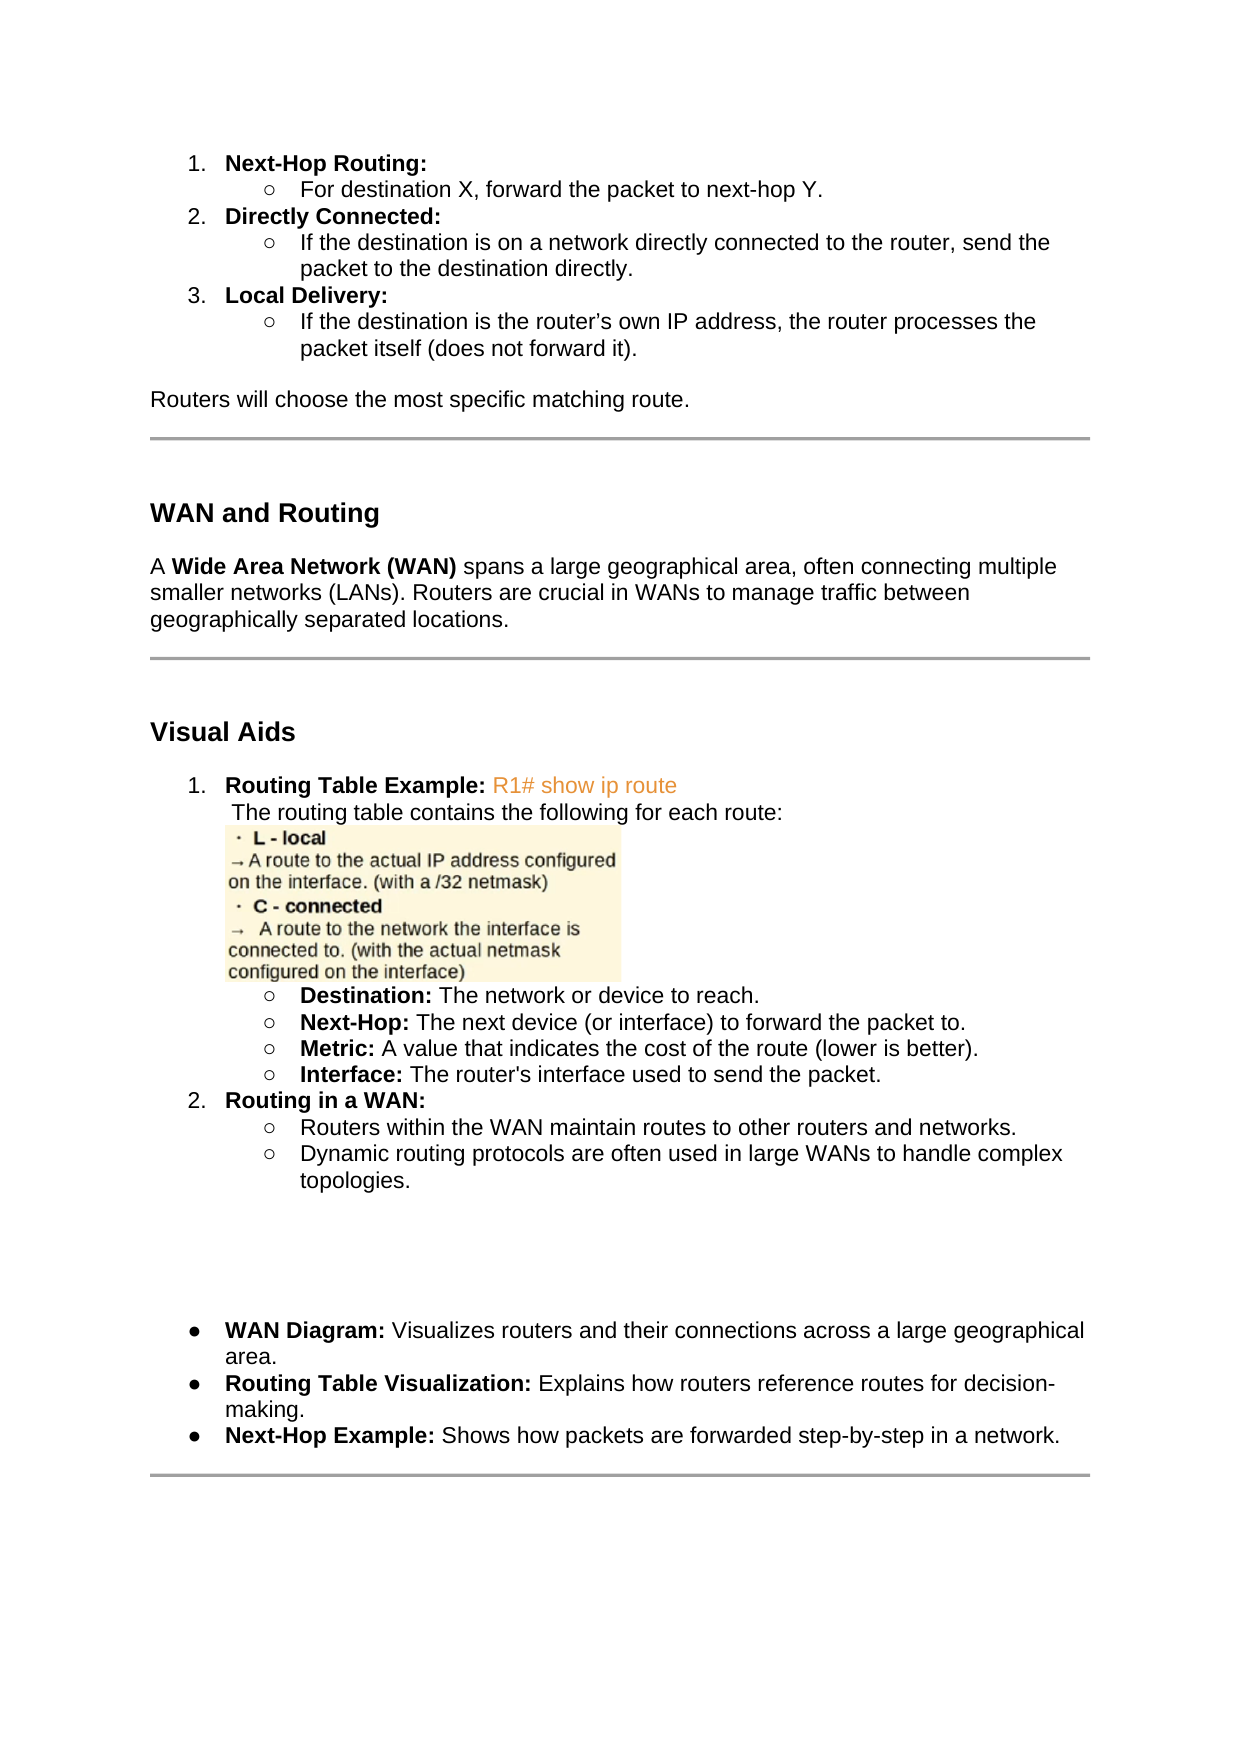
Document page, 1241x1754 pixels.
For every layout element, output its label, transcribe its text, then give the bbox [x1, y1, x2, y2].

text A Wide Area Network (WAN) spans a large geographical area, often connecting multiple smaller networks (LANs). Routers are crucial in WANs to manage traffic between geographically separated locations. [150, 553, 1090, 632]
list Dynamic routing protocols are often used in large WANs to handle complex topologies. [262, 1140, 1090, 1193]
list Next-Hop: The next device (or interface) to forward the packet to. [262, 1008, 1090, 1035]
list For destination X, forward the packet to next-hop Y. [262, 176, 1090, 203]
list Interface: The router's interface used to send the packet. [262, 1061, 1090, 1087]
picture [225, 825, 622, 982]
list Next-Hop Routing: [187, 150, 1090, 176]
list If the destination is on a network directly connected to the router, send the packet to the destination directly. [262, 229, 1090, 282]
list Directly Connected: [187, 203, 1090, 229]
list Local Delivery: [187, 282, 1090, 308]
text Routers will choose the most specific matching route. [150, 386, 1090, 412]
list Routers within the WAN maintain routes to other routers and networks. [262, 1114, 1090, 1140]
list Metric: A value that indicates the cost of the route (lower is better). [262, 1035, 1090, 1061]
subtitle WAN and Routing [150, 497, 1090, 528]
list Routing in a WAN: [187, 1087, 1090, 1114]
subtitle Visual Aids [150, 716, 1090, 747]
list If the destination is the router’s own IP address, the router processes the packet itself (does not forward it). [262, 308, 1090, 361]
list Destination: The network or device to reach. [262, 982, 1090, 1008]
list Routing Table Visualization: Explains how routers reference routes for decision-making. [187, 1369, 1090, 1422]
list Next-Hop Example: Shows how packets are forwarded step-by-step in a network. [187, 1422, 1090, 1449]
list WAN Diagram: Visualizes routers and their connections across a large geographical area. [187, 1317, 1090, 1369]
